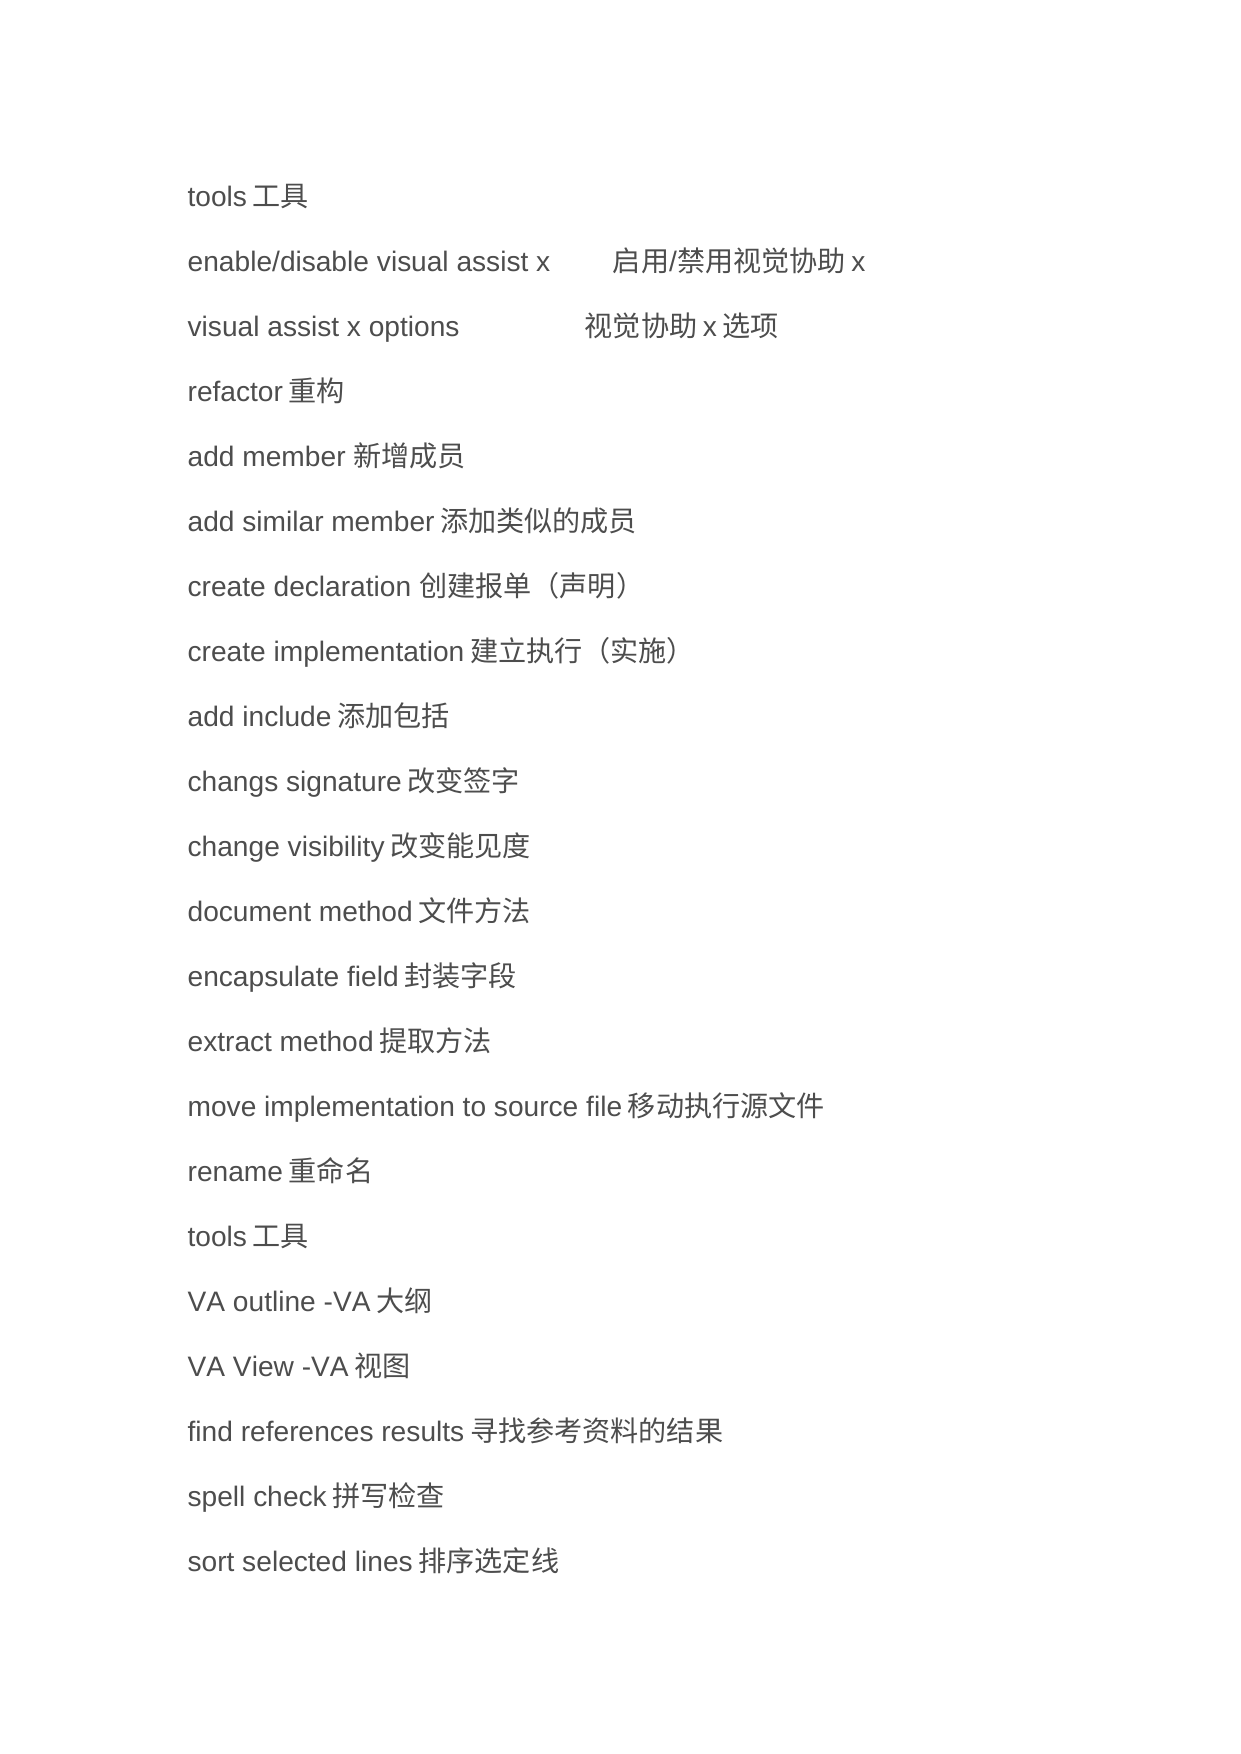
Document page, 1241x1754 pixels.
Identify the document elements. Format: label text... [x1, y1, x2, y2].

text find references results寻找参考资料的结果 [187, 1397, 1053, 1462]
text add member 新增成员 [187, 422, 1053, 487]
text rename重命名 [187, 1137, 1053, 1202]
text encapsulate field封装字段 [187, 942, 1053, 1007]
text spell check拼写检查 [187, 1462, 1053, 1527]
text add similar member添加类似的成员 [187, 487, 1053, 552]
text VA outline -VA大纲 [187, 1267, 1053, 1332]
text change visibility改变能见度 [187, 812, 1053, 877]
text document method文件方法 [187, 877, 1053, 942]
text extract method提取方法 [187, 1007, 1053, 1072]
text add include添加包括 [187, 682, 1053, 747]
text changs signature改变签字 [187, 747, 1053, 812]
text sort selected lines排序选定线 [187, 1527, 1053, 1592]
text tools工具 [187, 162, 1053, 227]
text tools工具 [187, 1202, 1053, 1267]
text enable/disable visual assist x 启用/禁用视觉协助x [187, 227, 1053, 292]
text visual assist x options 视觉协助x选项 [187, 292, 1053, 357]
text VA View -VA视图 [187, 1332, 1053, 1397]
text create implementation建立执行（实施） [187, 617, 1053, 682]
text move implementation to source file移动执行源文件 [187, 1072, 1053, 1137]
text create declaration 创建报单（声明） [187, 552, 1053, 617]
text refactor重构 [187, 357, 1053, 422]
